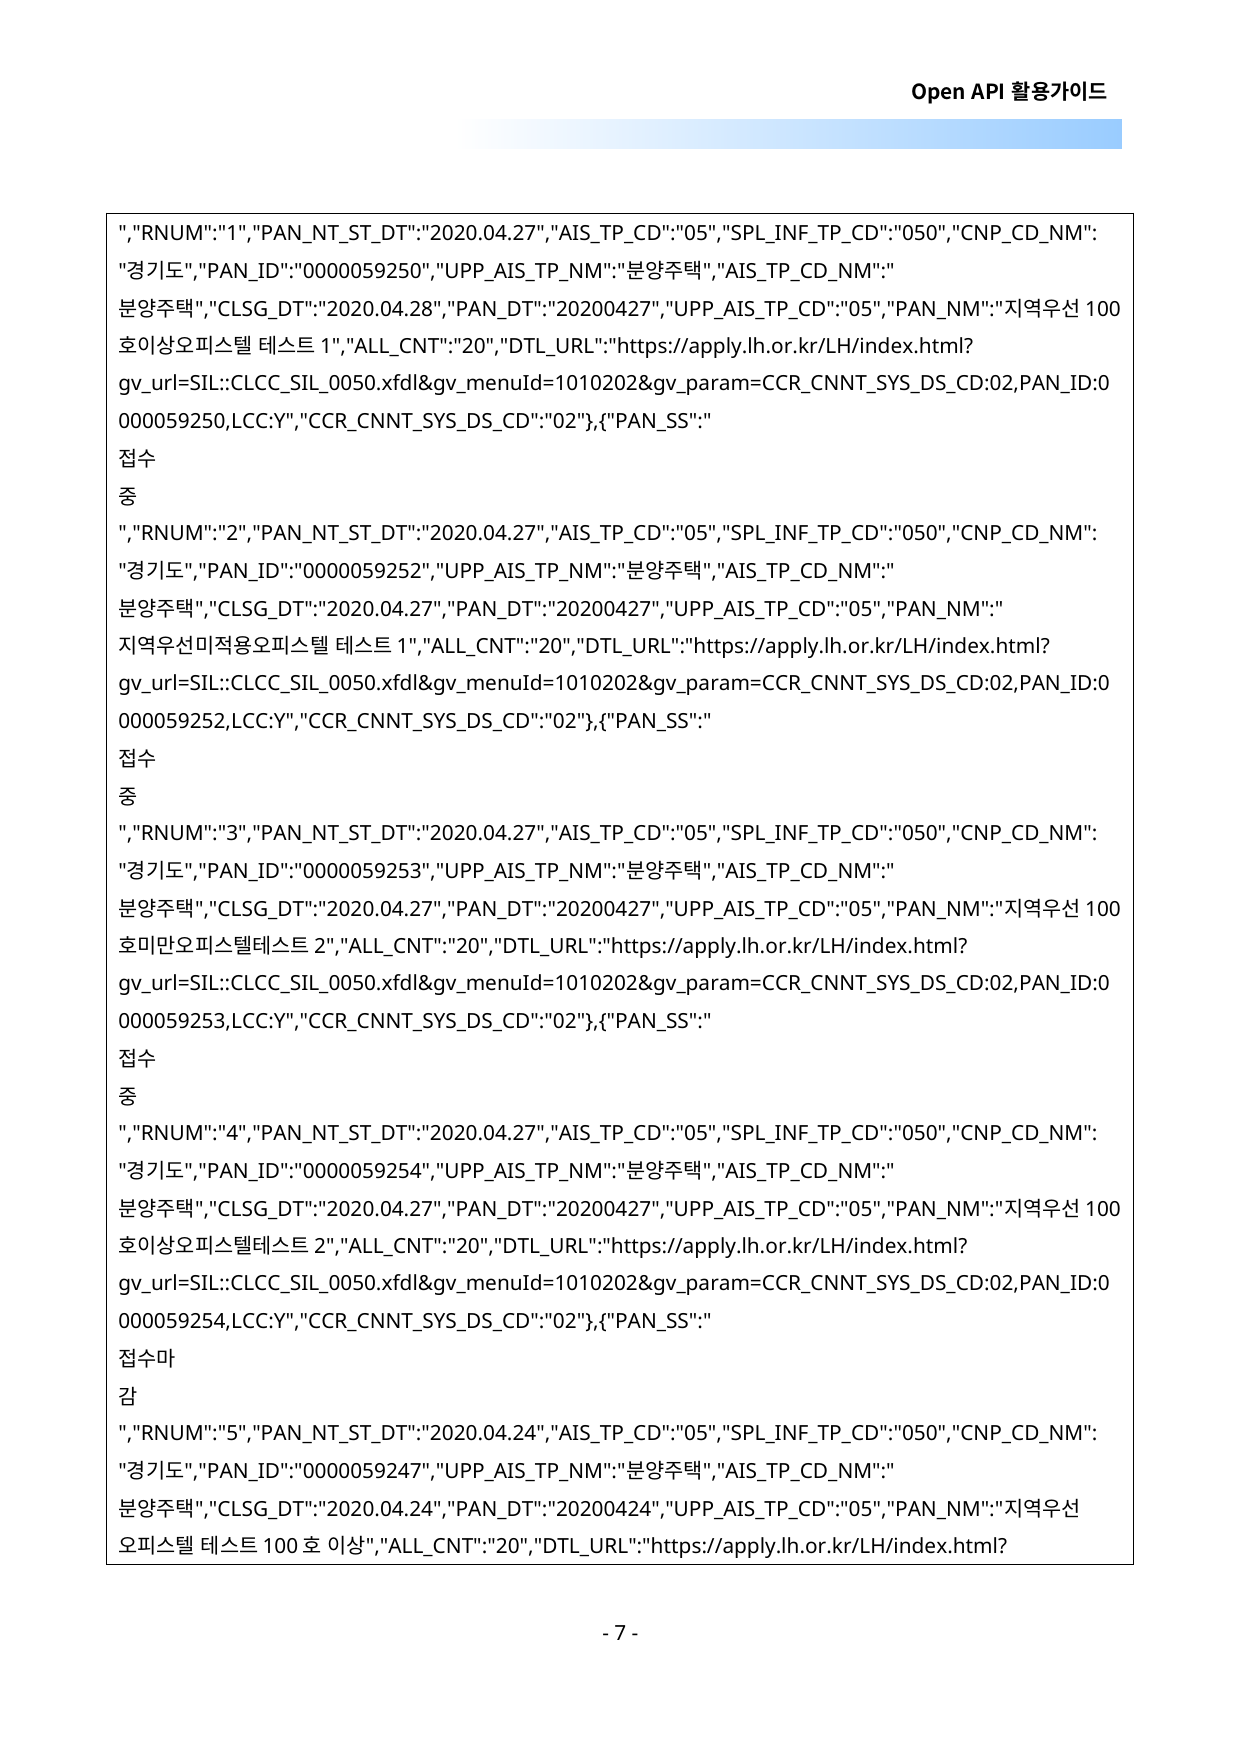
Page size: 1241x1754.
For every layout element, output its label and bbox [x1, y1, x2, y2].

table_cell [107, 214, 1133, 1564]
